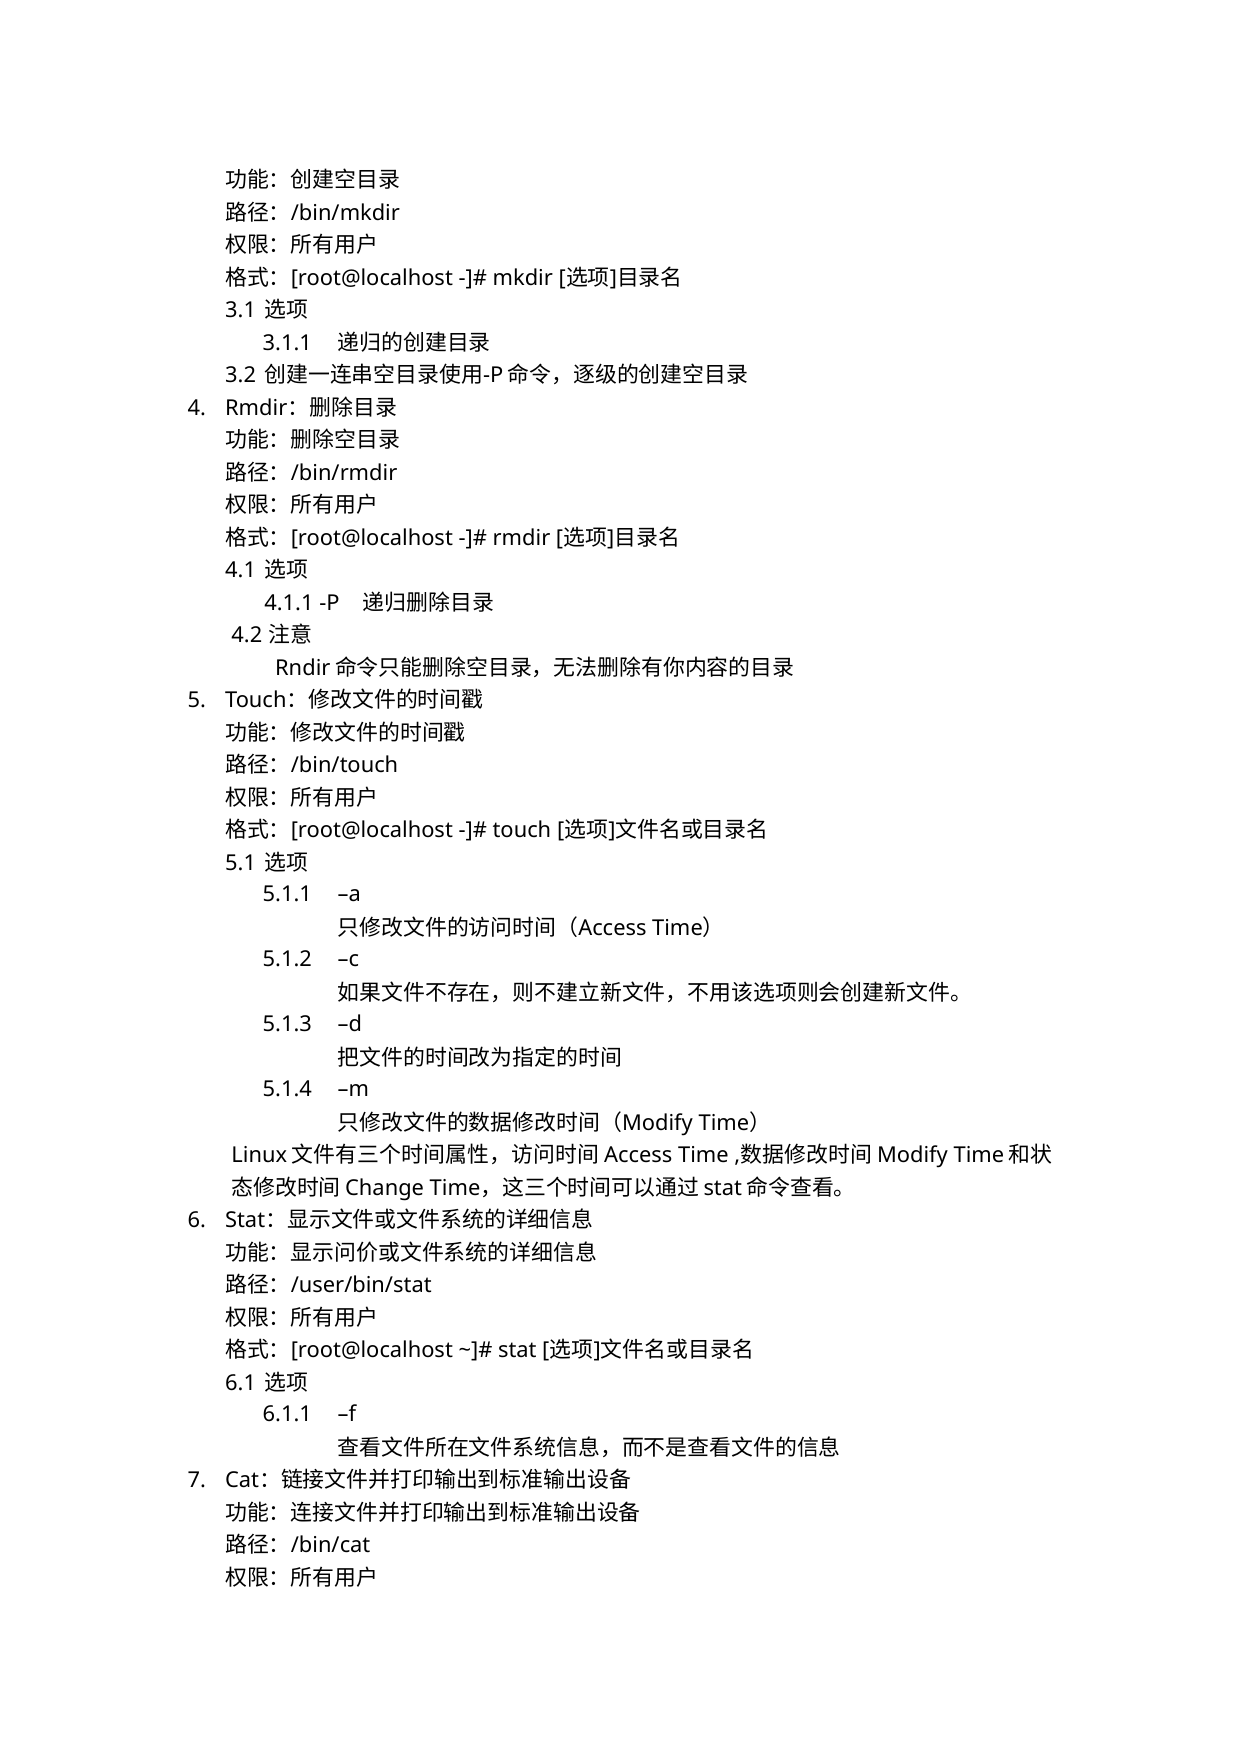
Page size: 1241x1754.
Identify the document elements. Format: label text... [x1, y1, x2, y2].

text Linux文件有三个时间属性，访问时间Access Time ,数据修改时间Modify Time和状态修改时间Change Time，这三个时间可以通过stat命令查看。 [231, 1137, 1053, 1202]
list –d [262, 1007, 1053, 1039]
text Rndir命令只能删除空目录，无法删除有你内容的目录 [187, 649, 1053, 682]
list 路径：/user/bin/stat [225, 1267, 1053, 1299]
list 递归的创建目录 [262, 324, 1053, 357]
list –m [262, 1072, 1053, 1104]
list 选项 [225, 844, 1053, 877]
list 功能：修改文件的时间戳 [225, 714, 1053, 747]
list Cat：链接文件并打印输出到标准输出设备 [187, 1462, 1053, 1494]
list 选项 [225, 292, 1053, 324]
list –f [262, 1397, 1053, 1429]
list 选项 [225, 1364, 1053, 1397]
list 路径：/bin/touch [225, 747, 1053, 779]
list 路径：/bin/mkdir [225, 194, 1053, 227]
list 权限：所有用户 [225, 487, 1053, 519]
list 4.1.1 -P 递归删除目录 [264, 584, 1053, 617]
list 格式：[root@localhost -]# touch [选项]文件名或目录名 [225, 812, 1053, 844]
list 选项 [225, 552, 1053, 584]
list Touch：修改文件的时间戳 [187, 682, 1053, 714]
list Stat：显示文件或文件系统的详细信息 [187, 1202, 1053, 1234]
list 功能：显示问价或文件系统的详细信息 [225, 1234, 1053, 1267]
list –a [262, 877, 1053, 909]
list 把文件的时间改为指定的时间 [337, 1039, 1053, 1072]
list 创建一连串空目录使用-P命令，逐级的创建空目录 [225, 357, 1053, 389]
list 权限：所有用户 [225, 779, 1053, 812]
list 权限：所有用户 [225, 1299, 1053, 1332]
list 功能：连接文件并打印输出到标准输出设备 [225, 1494, 1053, 1527]
list –c [262, 942, 1053, 974]
list 路径：/bin/rmdir [225, 454, 1053, 487]
list 只修改文件的数据修改时间（Modify Time） [337, 1104, 1053, 1137]
list 只修改文件的访问时间（Access Time） [337, 909, 1053, 942]
list 格式：[root@localhost -]# mkdir [选项]目录名 [225, 259, 1053, 292]
list 功能：创建空目录 [225, 162, 1053, 194]
list 格式：[root@localhost -]# rmdir [选项]目录名 [225, 519, 1053, 552]
list 查看文件所在文件系统信息，而不是查看文件的信息 [337, 1429, 1053, 1462]
list 路径：/bin/cat 权限：所有用户 [225, 1527, 1053, 1592]
list 如果文件不存在，则不建立新文件，不用该选项则会创建新文件。 [337, 974, 1053, 1007]
list Rmdir：删除目录 [187, 389, 1053, 422]
text 4.2 注意 [187, 617, 1053, 649]
list 权限：所有用户 [225, 227, 1053, 259]
list 格式：[root@localhost ~]# stat [选项]文件名或目录名 [225, 1332, 1053, 1364]
list 功能：删除空目录 [225, 422, 1053, 454]
